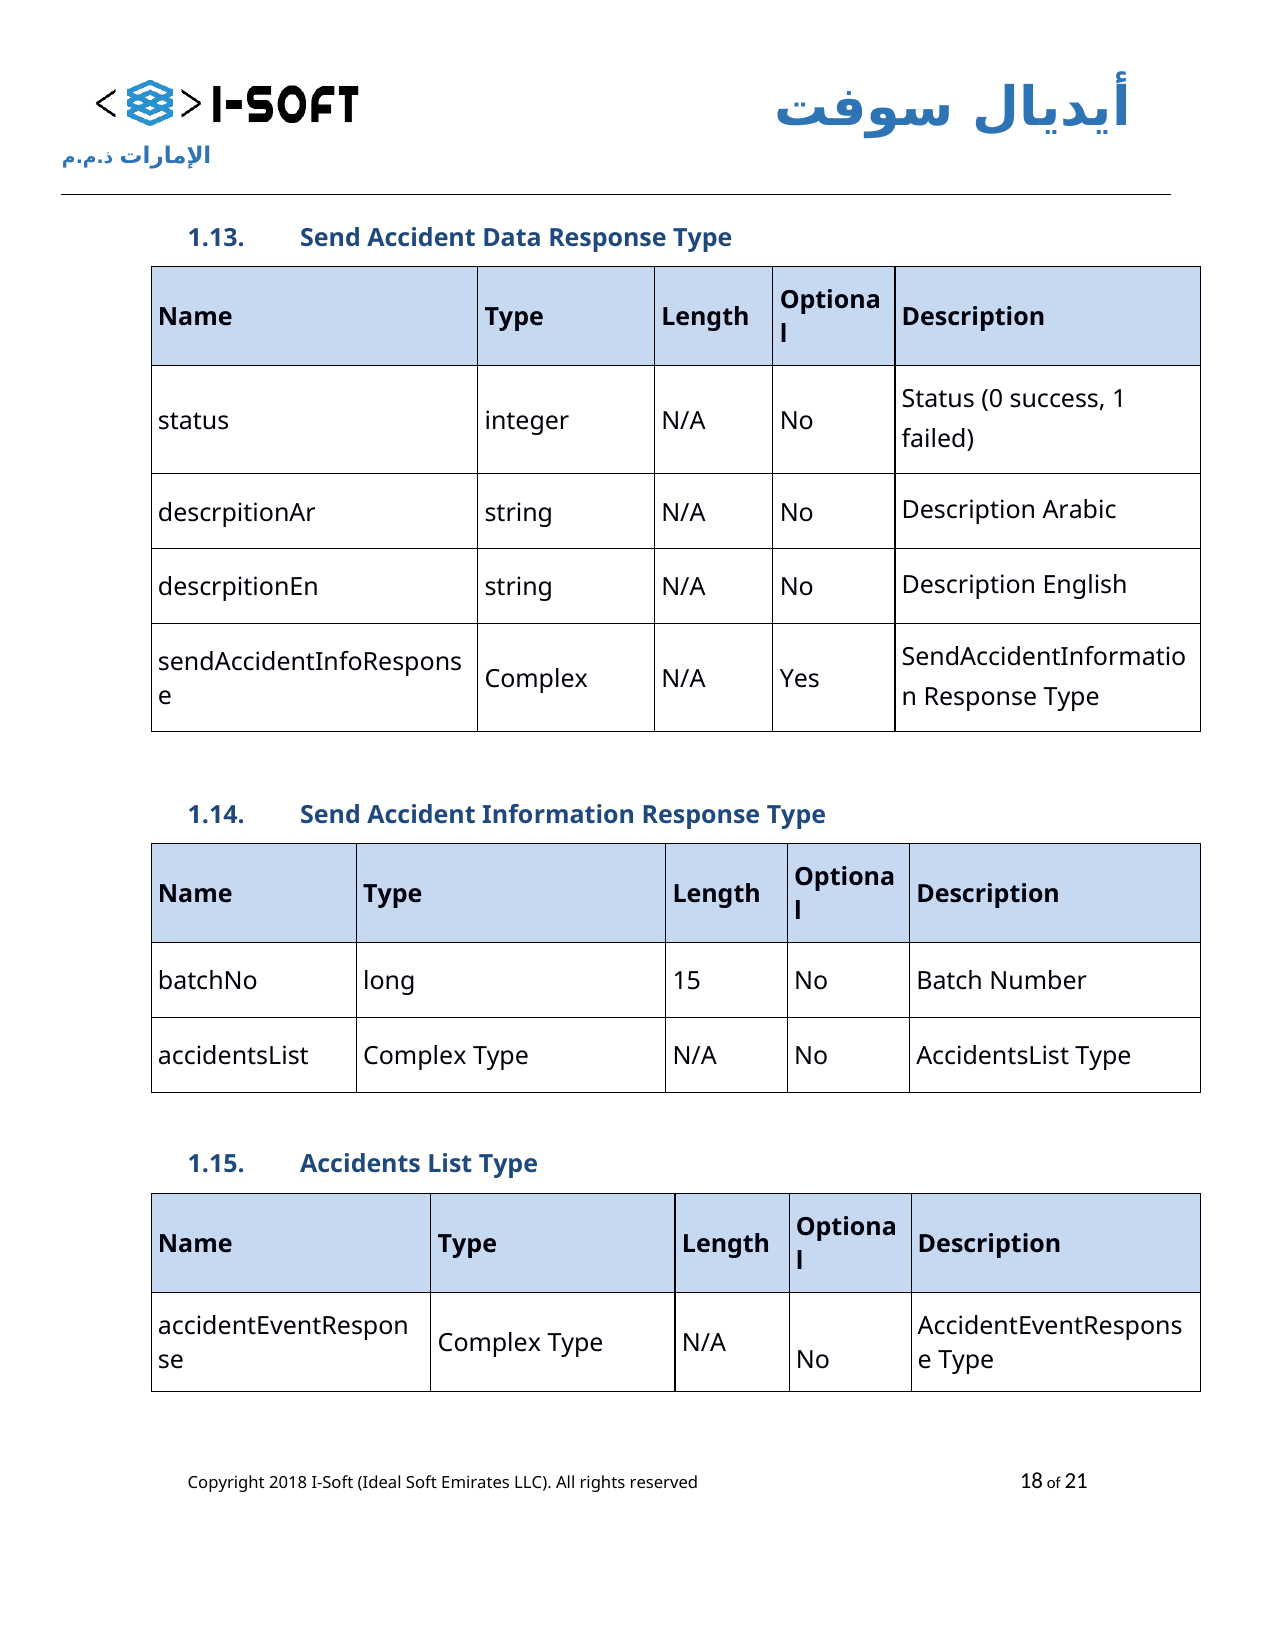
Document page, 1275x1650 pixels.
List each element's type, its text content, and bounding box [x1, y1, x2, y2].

table_cell No [773, 474, 894, 548]
table_cell No [790, 1293, 911, 1391]
table_header Length [666, 844, 787, 942]
table_cell SendAccidentInformation Response Type [896, 624, 1200, 731]
table_cell No [773, 549, 894, 623]
table_cell batchNo [152, 943, 356, 1017]
table_header Type [357, 844, 665, 942]
table_header Type [478, 267, 654, 365]
table_header Description [912, 1194, 1200, 1292]
table_cell No [788, 943, 909, 1017]
table_cell Description English [896, 549, 1200, 623]
table_cell N/A [655, 366, 772, 473]
table_header Length [676, 1194, 789, 1292]
table_cell long [357, 943, 665, 1017]
table_cell integer [478, 366, 654, 473]
table_cell No [773, 366, 894, 473]
subtitle Send Accident Data Response Type [187, 219, 1087, 253]
table_cell N/A [655, 474, 772, 548]
table_header Type [431, 1194, 674, 1292]
table_cell descrpitionAr [152, 474, 477, 548]
table_cell string [478, 549, 654, 623]
table_cell Complex [478, 624, 654, 731]
table_cell Complex Type [431, 1293, 674, 1391]
subtitle Send Accident Information Response Type [187, 796, 1087, 830]
picture [61, 80, 393, 126]
table_cell sendAccidentInfoResponse [152, 624, 477, 731]
table_cell N/A [655, 624, 772, 731]
subtitle Accidents List Type [187, 1146, 1087, 1180]
table_cell status [152, 366, 477, 473]
table_cell Status (0 success, 1 failed) [896, 366, 1200, 473]
table_header Description [910, 844, 1200, 942]
table_cell Complex Type [357, 1018, 665, 1092]
table_cell accidentsList [152, 1018, 356, 1092]
table_header Name [152, 1194, 430, 1292]
table_cell Yes [773, 624, 894, 731]
table_header Optional [788, 844, 909, 942]
table_cell Batch Number [910, 943, 1200, 1017]
table_cell 15 [666, 943, 787, 1017]
table_header Optional [790, 1194, 911, 1292]
table_header Length [655, 267, 772, 365]
table_header Optional [773, 267, 894, 365]
table_cell N/A [666, 1018, 787, 1092]
table_cell AccidentEventResponse Type [912, 1293, 1200, 1391]
table_header Name [152, 267, 477, 365]
table_cell Description Arabic [896, 474, 1200, 548]
table_cell N/A [655, 549, 772, 623]
table_cell descrpitionEn [152, 549, 477, 623]
table_cell AccidentsList Type [910, 1018, 1200, 1092]
table_header Name [152, 844, 356, 942]
table_header Description [896, 267, 1200, 365]
table_cell N/A [676, 1293, 789, 1391]
table_cell accidentEventResponse [152, 1293, 430, 1391]
table_cell string [478, 474, 654, 548]
table_cell No [788, 1018, 909, 1092]
